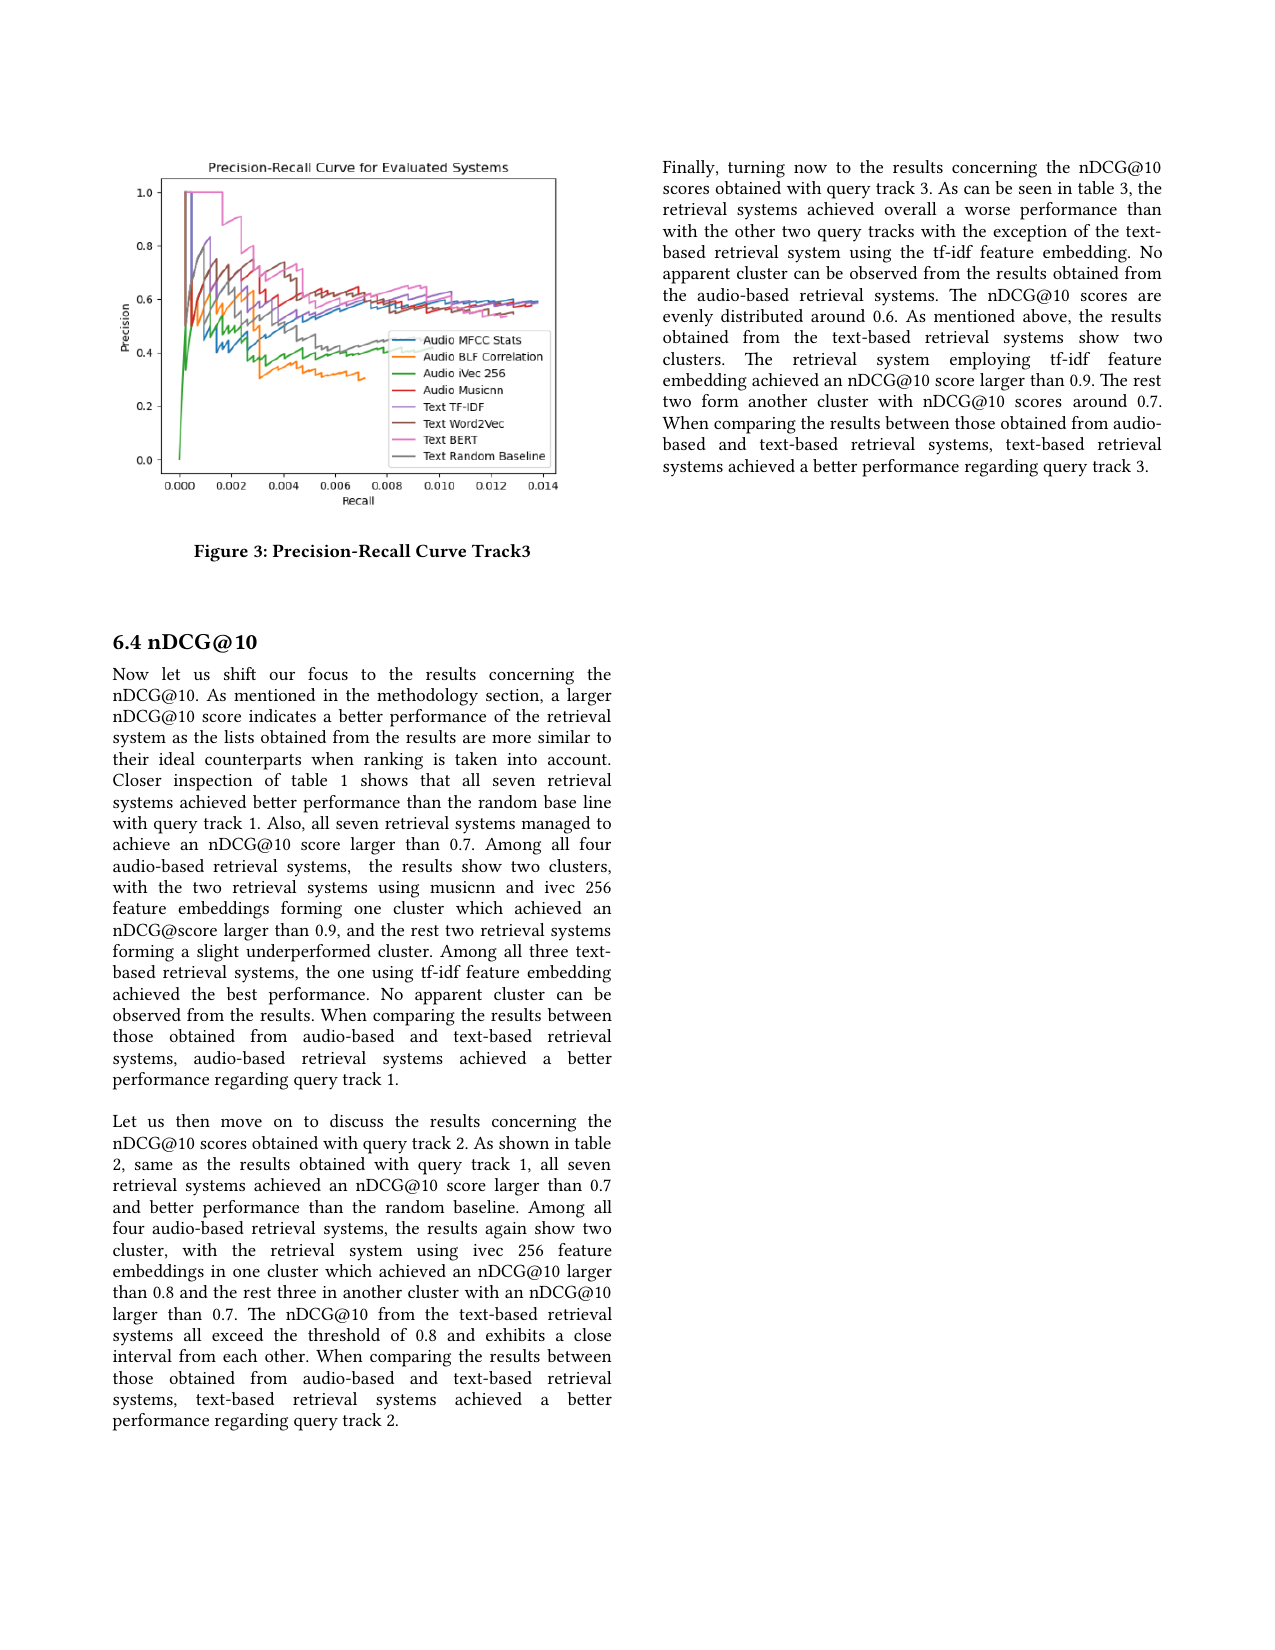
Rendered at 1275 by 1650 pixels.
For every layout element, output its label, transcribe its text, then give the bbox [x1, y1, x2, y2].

text Finally, turning now to the results concerning the nDCG@10 scores obtained with query track 3. As can be seen in table 3, the retrieval systems achieved overall a worse performance than with the other two query tracks with the exception of the text-based retrieval system using the tf-idf feature embedding. No apparent cluster can be observed from the results obtained from the audio-based retrieval systems. The nDCG@10 scores are evenly distributed around 0.6. As mentioned above, the results obtained from the text-based retrieval systems show two clusters. The retrieval system employing tf-idf feature embedding achieved an nDCG@10 score larger than 0.9. The rest two form another cluster with nDCG@10 scores around 0.7. When comparing the results between those obtained from audio-based and text-based retrieval systems, text-based retrieval systems achieved a better performance regarding query track 3. [662, 156, 1162, 477]
text Figure 3: Precision-Recall Curve Track3 [112, 540, 612, 562]
picture [112, 156, 613, 520]
text 6.4 nDCG@10 [112, 629, 612, 655]
text Let us then move on to discuss the results concerning the nDCG@10 scores obtained with query track 2. As shown in table 2, same as the results obtained with query track 1, all seven retrieval systems achieved an nDCG@10 score larger than 0.7 and better performance than the random baseline. Among all four audio-based retrieval systems, the results again show two cluster, with the retrieval system using ivec 256 feature embeddings in one cluster which achieved an nDCG@10 larger than 0.8 and the rest three in another cluster with an nDCG@10 larger than 0.7. The nDCG@10 from the text-based retrieval systems all exceed the threshold of 0.8 and exhibits a close interval from each other. When comparing the results between those obtained from audio-based and text-based retrieval systems, text-based retrieval systems achieved a better performance regarding query track 2. [112, 1111, 612, 1431]
text Now let us shift our focus to the results concerning the nDCG@10. As mentioned in the methodology section, a larger nDCG@10 score indicates a better performance of the retrieval system as the lists obtained from the results are more similar to their ideal counterparts when ranking is taken into account. Closer inspection of table 1 shows that all seven retrieval systems achieved better performance than the random base line with query track 1. Also, all seven retrieval systems managed to achieve an nDCG@10 score larger than 0.7. Among all four audio-based retrieval systems, the results show two clusters, with the two retrieval systems using musicnn and ivec 256 feature embeddings forming one cluster which achieved an nDCG@score larger than 0.9, and the rest two retrieval systems forming a slight underperformed cluster. Among all three text-based retrieval systems, the one using tf-idf feature embedding achieved the best performance. No apparent cluster can be observed from the results. When comparing the results between those obtained from audio-based and text-based retrieval systems, audio-based retrieval systems achieved a better performance regarding query track 1. [112, 663, 612, 1090]
